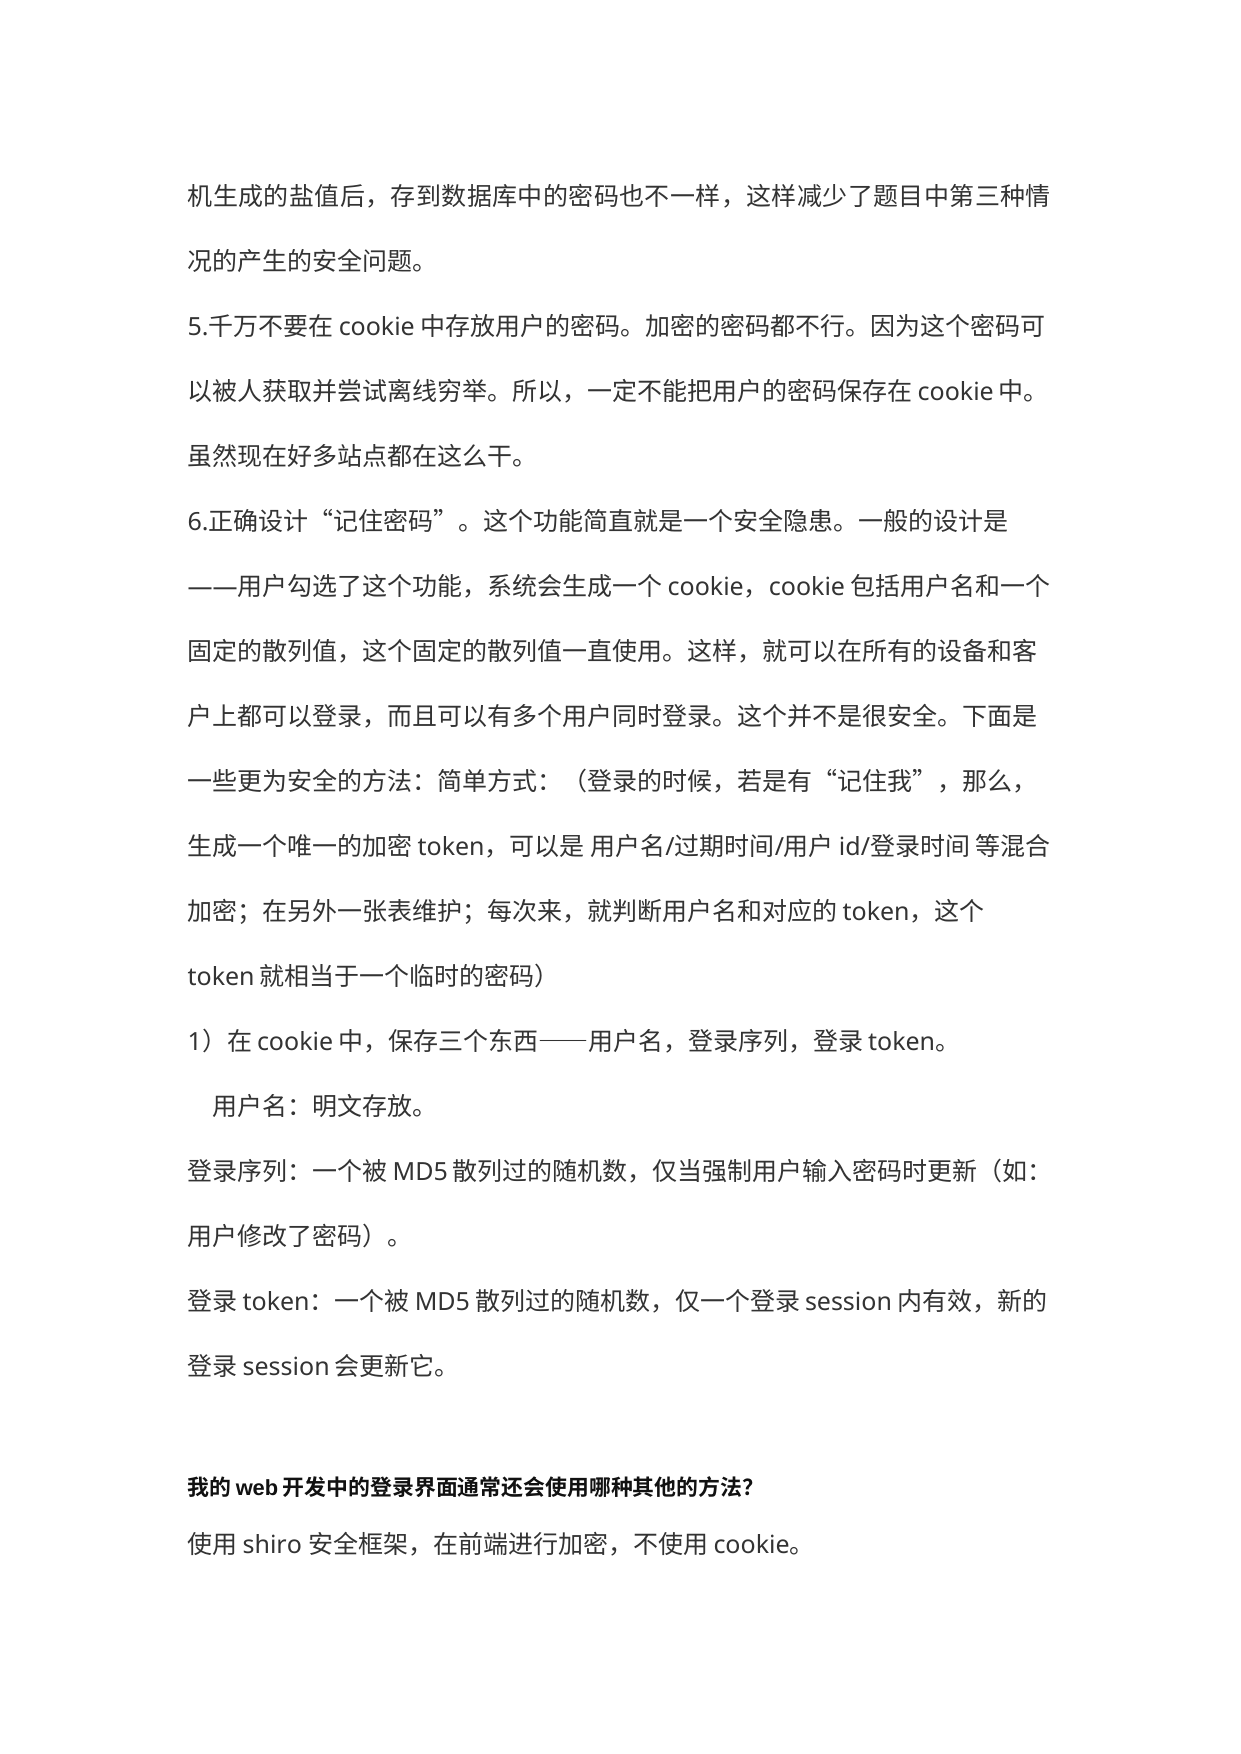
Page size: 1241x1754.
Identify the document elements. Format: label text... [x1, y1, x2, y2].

text 1）在cookie中，保存三个东西――用户名，登录序列，登录token。 [187, 1007, 1053, 1072]
text 用户名：明文存放。 登录序列：一个被MD5散列过的随机数，仅当强制用户输入密码时更新（如：用户修改了密码）。 登录token：一个被MD5散列过的随机数，仅一个登录session内有效，新的登录session会更新它。 [187, 1072, 1053, 1397]
text 我的web开发中的登录界面通常还会使用哪种其他的方法？ [187, 1470, 1053, 1502]
text ——用户勾选了这个功能，系统会生成一个cookie，cookie包括用户名和一个固定的散列值，这个固定的散列值一直使用。这样，就可以在所有的设备和客户上都可以登录，而且可以有多个用户同时登录。这个并不是很安全。下面是一些更为安全的方法：简单方式：（登录的时候，若是有“记住我”，那么，生成一个唯一的加密token，可以是 用户名/过期时间/用户id/登录时间 等混合加密；在另外一张表维护；每次来，就判断用户名和对应的token，这个token就相当于一个临时的密码） [187, 552, 1053, 1007]
text 6.正确设计“记住密码”。这个功能简直就是一个安全隐患。一般的设计是 [187, 487, 1053, 552]
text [187, 162, 1053, 292]
text 5.千万不要在cookie中存放用户的密码。加密的密码都不行。因为这个密码可以被人获取并尝试离线穷举。所以，一定不能把用户的密码保存在cookie中。虽然现在好多站点都在这么干。 [187, 292, 1053, 487]
text 使用shiro 安全框架，在前端进行加密，不使用cookie。 [187, 1510, 1053, 1575]
